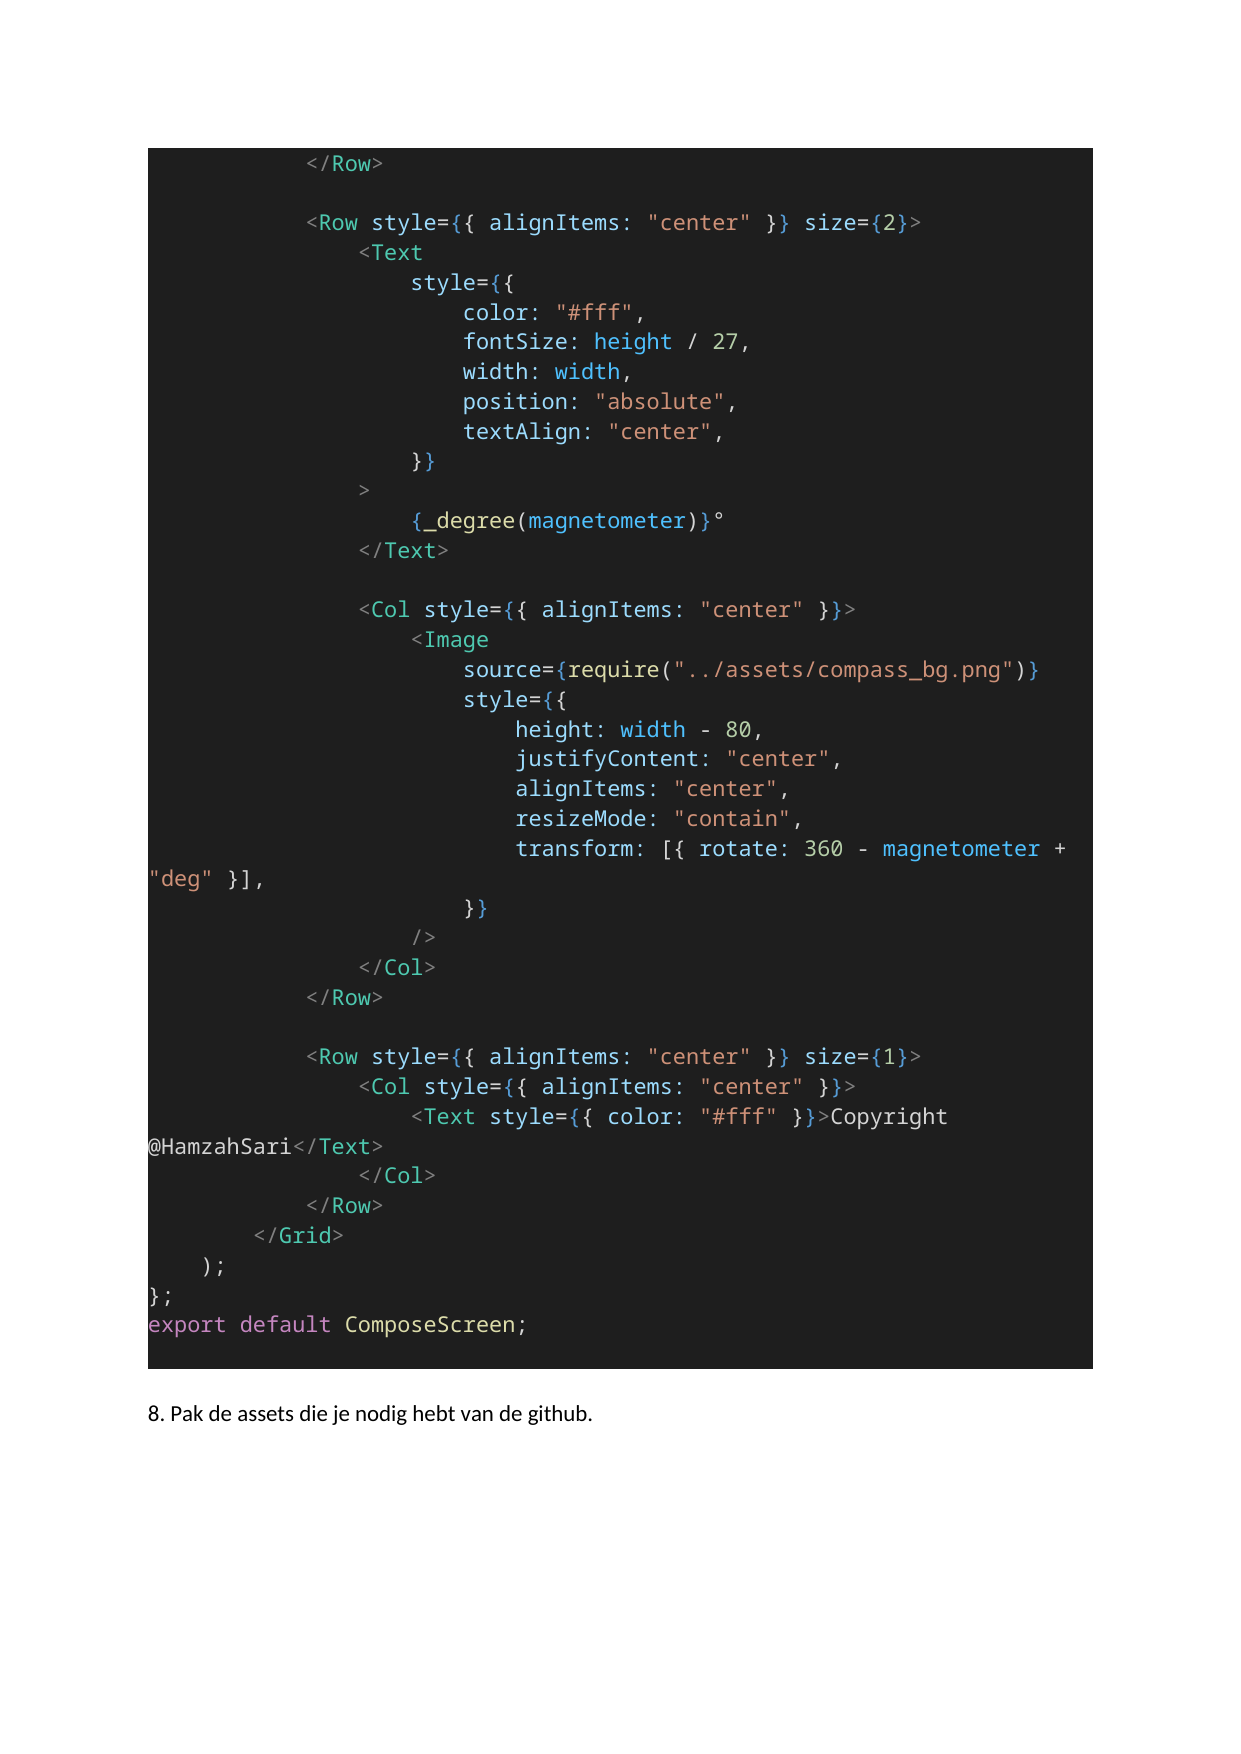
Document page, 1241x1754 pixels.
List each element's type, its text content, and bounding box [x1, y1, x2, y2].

text </Row> [148, 148, 1093, 177]
text textAlign: "center", [148, 416, 1093, 446]
text > [148, 475, 1093, 505]
text width: width, [148, 356, 1093, 386]
text }} [148, 892, 1093, 922]
text </Text> [148, 535, 1093, 565]
text 8. Pak de assets die je nodig hebt van de github. [148, 1369, 1093, 1427]
text </Grid> [148, 1220, 1093, 1250]
text transform: [{ rotate: 360 - magnetometer + "deg" }], [148, 833, 1093, 892]
text source={require("../assets/compass_bg.png")} [148, 654, 1093, 684]
text <Text [148, 237, 1093, 267]
text </Col> [148, 952, 1093, 982]
text alignItems: "center", [148, 773, 1093, 803]
text }; [148, 1280, 1093, 1309]
text resizeMode: "contain", [148, 803, 1093, 833]
text <Image [148, 624, 1093, 654]
text style={{ [148, 684, 1093, 714]
text position: "absolute", [148, 386, 1093, 416]
text <Row style={{ alignItems: "center" }} size={1}> [148, 1041, 1093, 1071]
text <Col style={{ alignItems: "center" }}> [148, 1071, 1093, 1101]
text justifyContent: "center", [148, 743, 1093, 773]
text height: width - 80, [148, 714, 1093, 743]
text ); [148, 1250, 1093, 1280]
text </Col> [148, 1161, 1093, 1190]
text /> [148, 922, 1093, 952]
text <Row style={{ alignItems: "center" }} size={2}> [148, 207, 1093, 237]
text export default ComposeScreen; [148, 1309, 1093, 1339]
text <Text style={{ color: "#fff" }}>Copyright @HamzahSari</Text> [148, 1101, 1093, 1161]
text {_degree(magnetometer)}° [148, 505, 1093, 535]
text fontSize: height / 27, [148, 326, 1093, 356]
text </Row> [148, 1190, 1093, 1220]
text color: "#fff", [148, 297, 1093, 326]
text }} [148, 446, 1093, 475]
text style={{ [148, 267, 1093, 297]
text </Row> [148, 982, 1093, 1012]
text <Col style={{ alignItems: "center" }}> [148, 594, 1093, 624]
